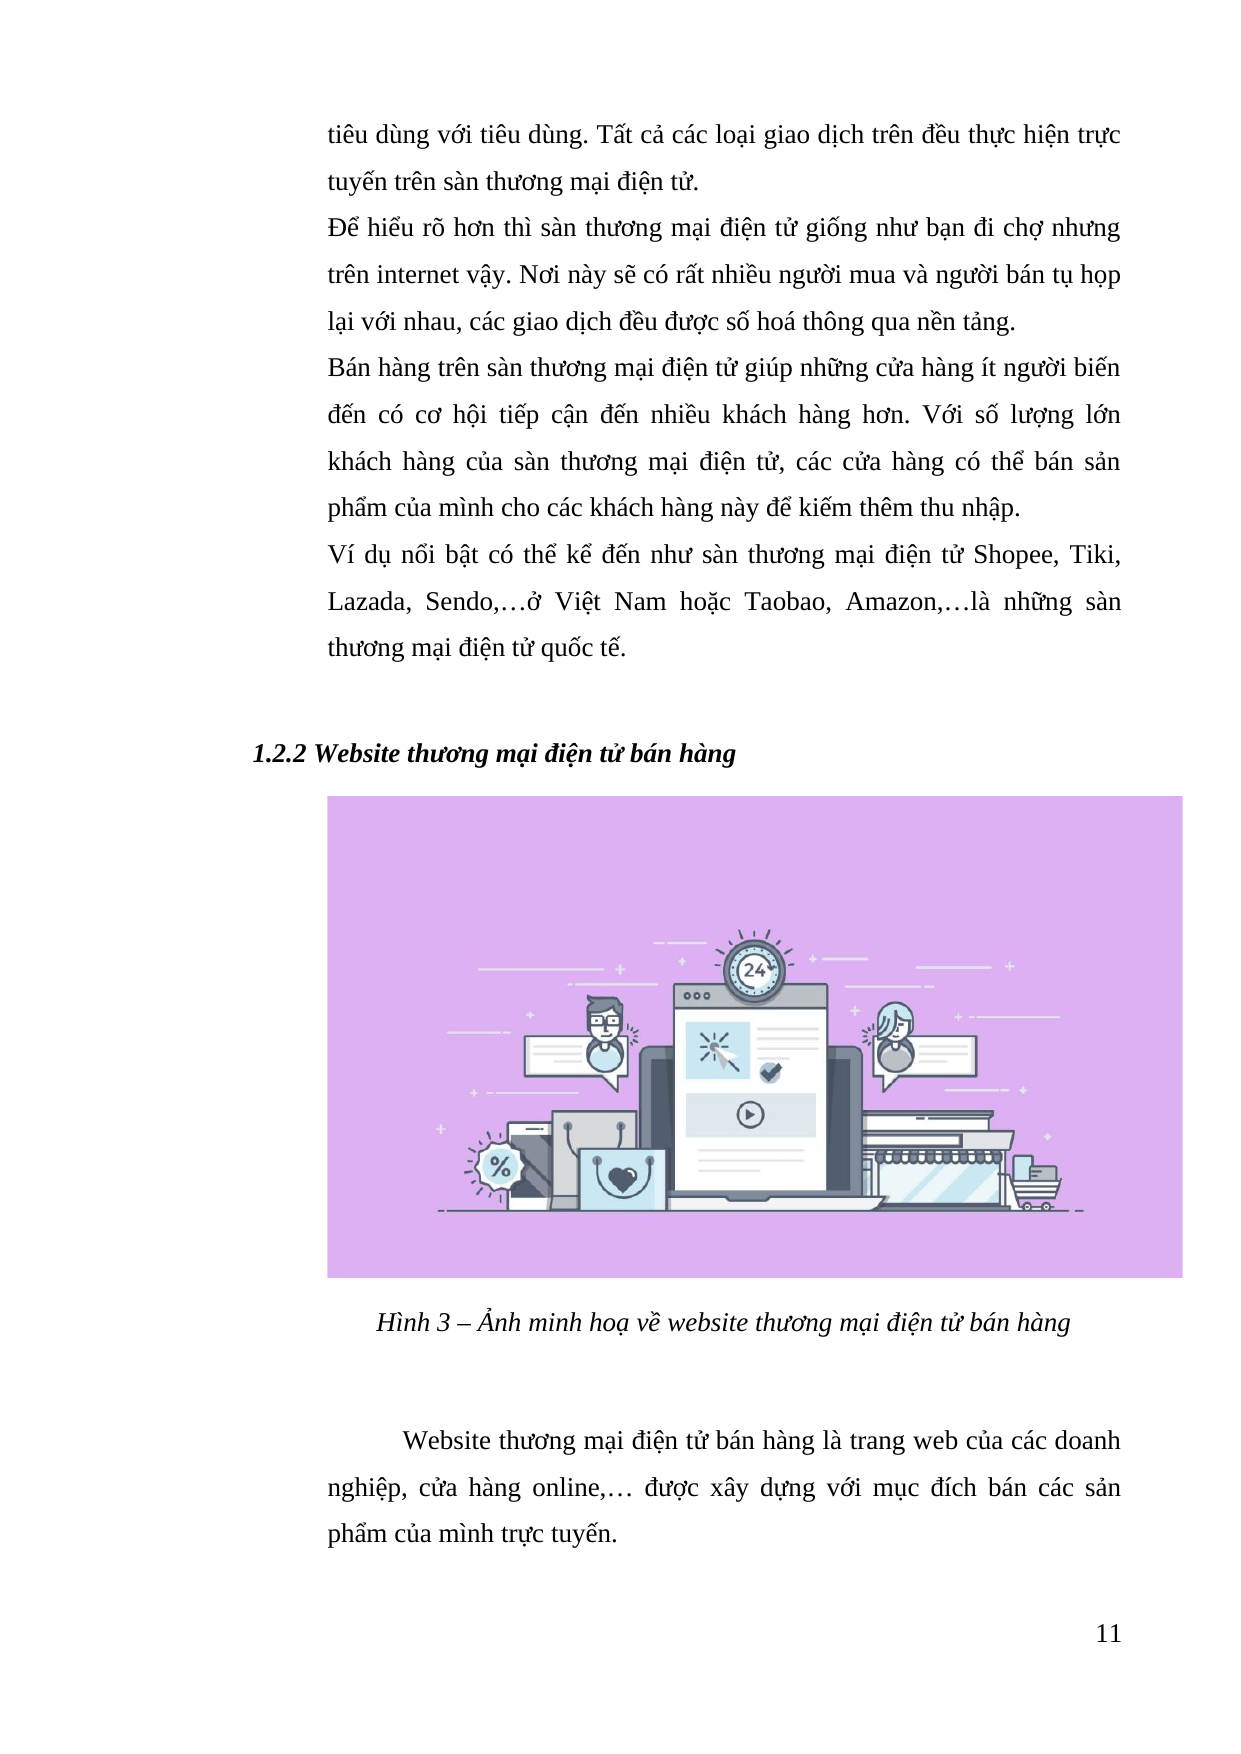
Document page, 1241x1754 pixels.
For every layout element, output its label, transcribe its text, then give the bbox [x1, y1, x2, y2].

text Để hiểu rõ hơn thì sàn thương mại điện tử giống như bạn đi chợ nhưng trên internet vậy. Nơi này sẽ có rất nhiều người mua và người bán tụ họp lại với nhau, các giao dịch đều được số hoá thông qua nền tảng. [327, 211, 1122, 336]
text Bán hàng trên sàn thương mại điện tử giúp những cửa hàng ít người biến đến có cơ hội tiếp cận đến nhiều khách hàng hơn. Với số lượng lớn khách hàng của sàn thương mại điện tử, các cửa hàng có thể bán sản phẩm của mình cho các khách hàng này để kiếm thêm thu nhập. [327, 351, 1122, 523]
text Ví dụ nổi bật có thể kể đến như sàn thương mại điện tử Shopee, Tiki, Lazada, Sendo,…ở Việt Nam hoặc Taobao, Amazon,…là những sàn thương mại điện tử quốc tế. [327, 538, 1122, 663]
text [327, 118, 1122, 196]
text Website thương mại điện tử bán hàng là trang web của các doanh nghiệp, cửa hàng online,… được xây dựng với mục đích bán các sản phẩm của mình trực tuyến. [327, 1424, 1122, 1548]
picture [327, 796, 1183, 1278]
text 1.2.2 Website thương mại điện tử bán hàng [252, 737, 1122, 768]
text Hình 3 – Ảnh minh hoạ về website thương mại điện tử bán hàng [327, 1306, 1122, 1337]
